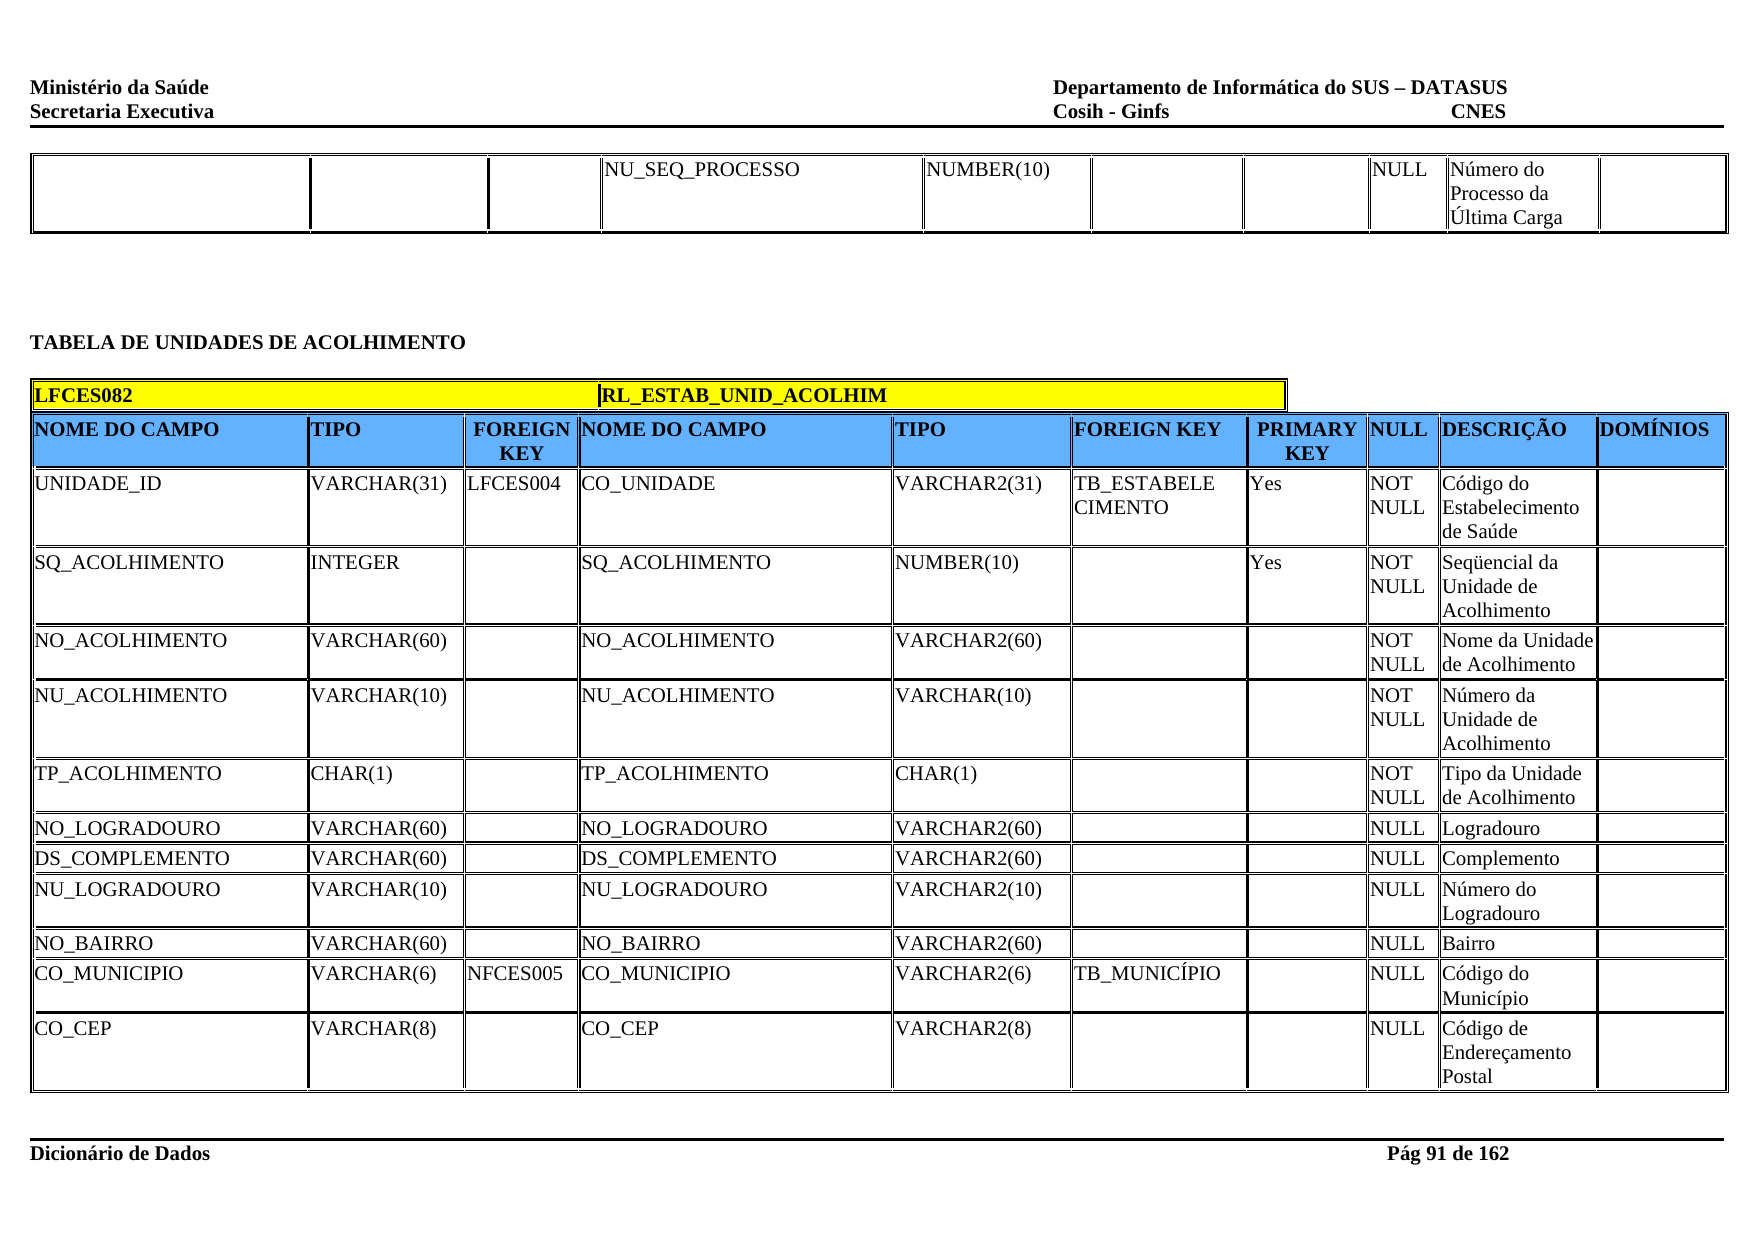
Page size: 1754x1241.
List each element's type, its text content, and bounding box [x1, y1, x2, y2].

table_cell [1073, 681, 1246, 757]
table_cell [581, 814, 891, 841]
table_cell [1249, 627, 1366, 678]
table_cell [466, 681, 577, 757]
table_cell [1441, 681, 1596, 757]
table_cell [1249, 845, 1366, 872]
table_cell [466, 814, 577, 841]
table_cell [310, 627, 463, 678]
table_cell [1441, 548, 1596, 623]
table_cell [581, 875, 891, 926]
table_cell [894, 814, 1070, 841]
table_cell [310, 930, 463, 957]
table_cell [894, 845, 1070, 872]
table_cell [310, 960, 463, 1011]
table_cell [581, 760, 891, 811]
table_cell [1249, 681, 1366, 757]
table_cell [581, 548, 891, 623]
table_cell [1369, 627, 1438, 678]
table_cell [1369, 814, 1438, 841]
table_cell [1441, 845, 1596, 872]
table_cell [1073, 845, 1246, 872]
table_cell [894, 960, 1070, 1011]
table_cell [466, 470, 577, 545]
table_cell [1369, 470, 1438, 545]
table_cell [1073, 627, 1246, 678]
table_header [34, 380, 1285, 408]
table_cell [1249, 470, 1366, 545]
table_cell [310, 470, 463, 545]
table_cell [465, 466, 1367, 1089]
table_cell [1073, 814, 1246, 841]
text TABELA DE UNIDADES DE ACOLHIMENTO [29, 330, 1724, 354]
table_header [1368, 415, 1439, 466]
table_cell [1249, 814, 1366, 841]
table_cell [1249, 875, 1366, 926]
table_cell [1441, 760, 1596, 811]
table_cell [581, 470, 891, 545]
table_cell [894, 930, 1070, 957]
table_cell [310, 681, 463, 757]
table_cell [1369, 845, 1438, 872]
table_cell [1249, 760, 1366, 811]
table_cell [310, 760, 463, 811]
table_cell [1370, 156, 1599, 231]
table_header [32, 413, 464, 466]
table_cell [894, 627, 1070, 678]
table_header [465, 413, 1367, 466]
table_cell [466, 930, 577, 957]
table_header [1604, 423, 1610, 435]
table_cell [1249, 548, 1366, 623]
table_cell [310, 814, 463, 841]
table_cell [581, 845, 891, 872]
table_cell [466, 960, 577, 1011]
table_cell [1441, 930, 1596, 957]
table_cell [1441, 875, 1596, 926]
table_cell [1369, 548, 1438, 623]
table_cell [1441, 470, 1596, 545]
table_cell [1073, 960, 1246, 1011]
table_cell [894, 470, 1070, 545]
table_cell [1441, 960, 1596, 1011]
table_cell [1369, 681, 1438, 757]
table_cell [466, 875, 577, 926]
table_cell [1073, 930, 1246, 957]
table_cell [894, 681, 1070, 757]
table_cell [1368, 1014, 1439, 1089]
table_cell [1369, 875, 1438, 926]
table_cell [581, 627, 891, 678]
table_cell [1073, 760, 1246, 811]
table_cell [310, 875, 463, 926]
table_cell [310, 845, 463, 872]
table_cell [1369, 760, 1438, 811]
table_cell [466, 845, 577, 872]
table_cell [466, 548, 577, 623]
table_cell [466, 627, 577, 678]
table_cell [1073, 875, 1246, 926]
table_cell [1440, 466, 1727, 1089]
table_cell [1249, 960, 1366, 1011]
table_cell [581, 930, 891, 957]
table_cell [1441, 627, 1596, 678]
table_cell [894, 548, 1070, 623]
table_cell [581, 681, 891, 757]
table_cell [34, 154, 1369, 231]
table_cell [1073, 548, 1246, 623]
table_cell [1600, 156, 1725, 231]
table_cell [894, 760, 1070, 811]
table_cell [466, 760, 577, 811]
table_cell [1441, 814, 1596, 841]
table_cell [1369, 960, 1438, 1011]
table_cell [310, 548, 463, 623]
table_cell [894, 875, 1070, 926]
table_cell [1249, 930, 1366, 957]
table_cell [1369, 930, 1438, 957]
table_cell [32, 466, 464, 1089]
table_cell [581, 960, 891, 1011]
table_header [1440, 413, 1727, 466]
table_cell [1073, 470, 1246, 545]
